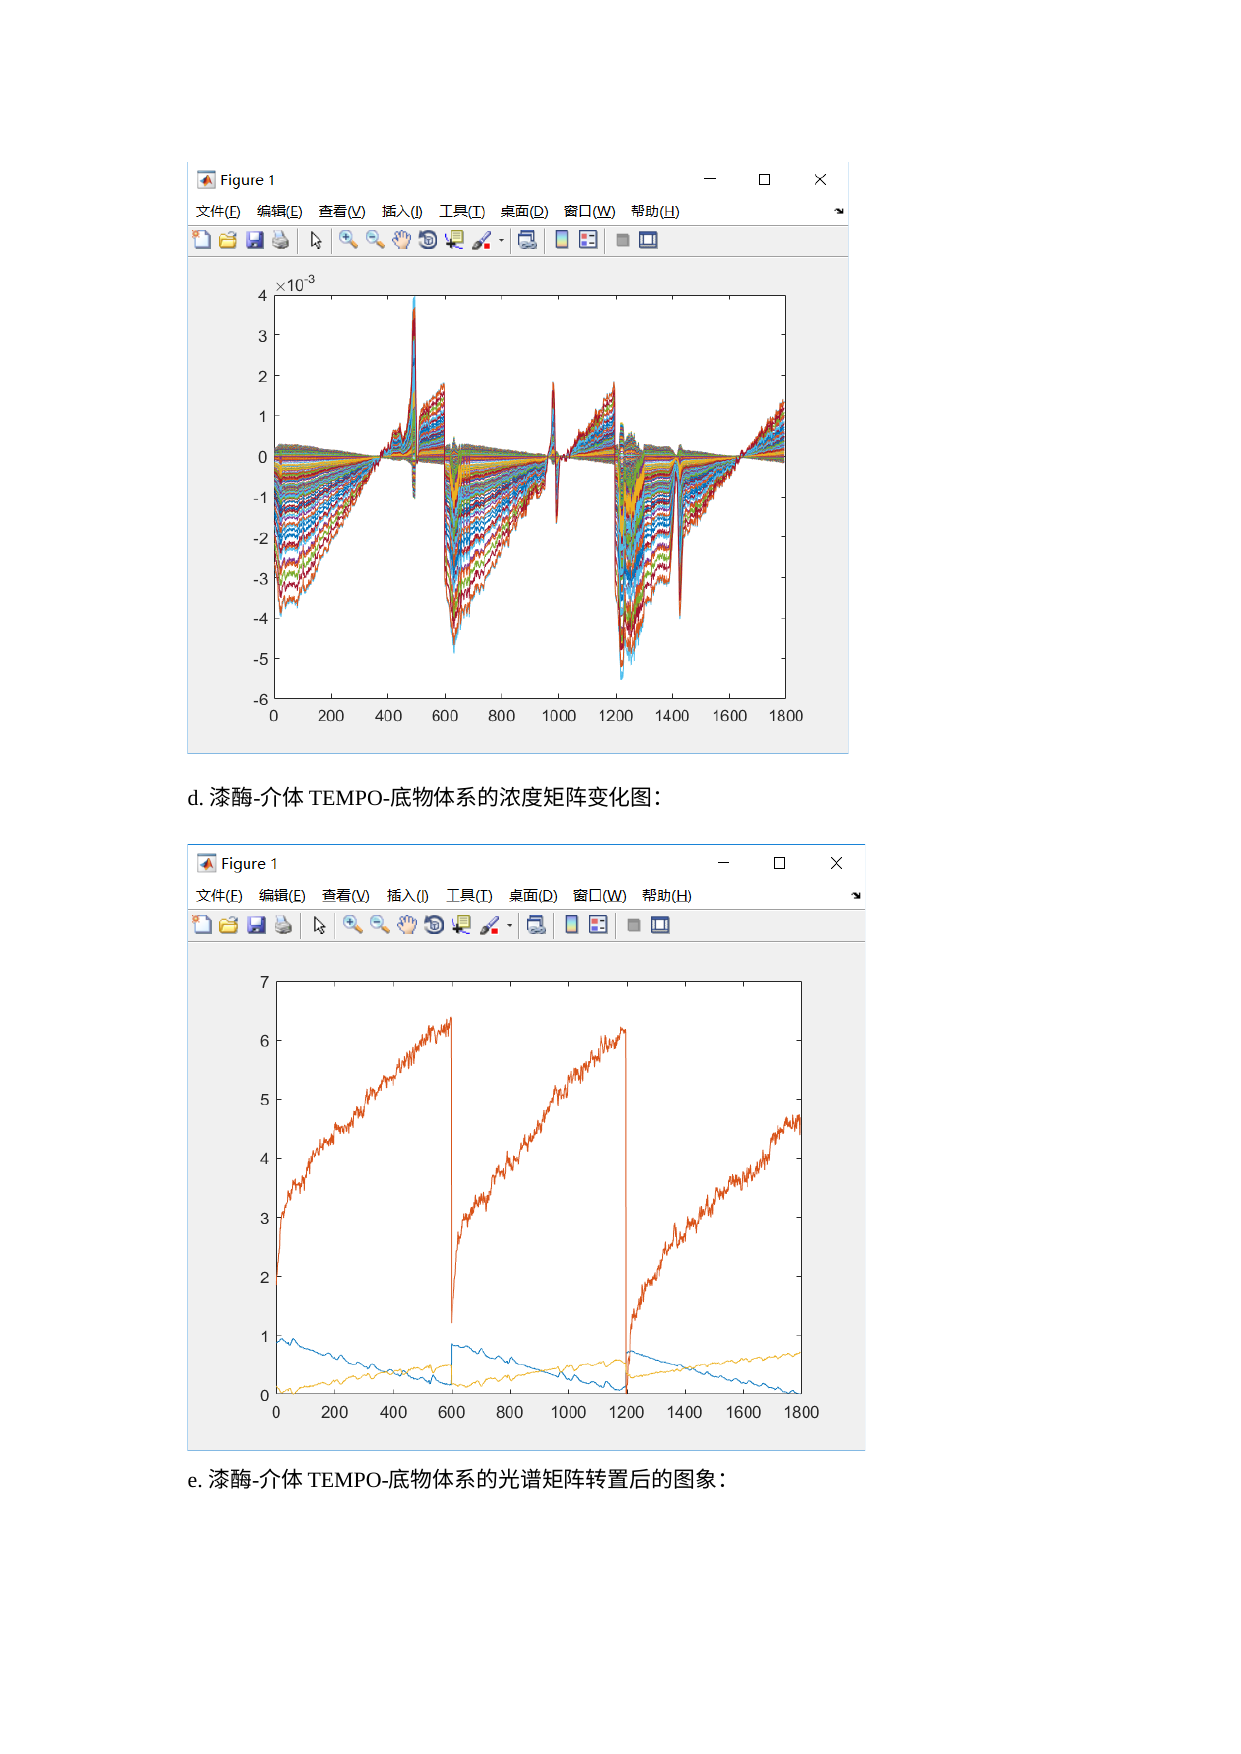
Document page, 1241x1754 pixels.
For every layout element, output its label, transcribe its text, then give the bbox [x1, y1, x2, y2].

picture [187, 162, 849, 754]
text d. 漆酶-介体TEMPO-底物体系的浓度矩阵变化图： [187, 779, 1053, 812]
text e. 漆酶-介体TEMPO-底物体系的光谱矩阵转置后的图象： [187, 1462, 1053, 1494]
picture [187, 844, 866, 1451]
